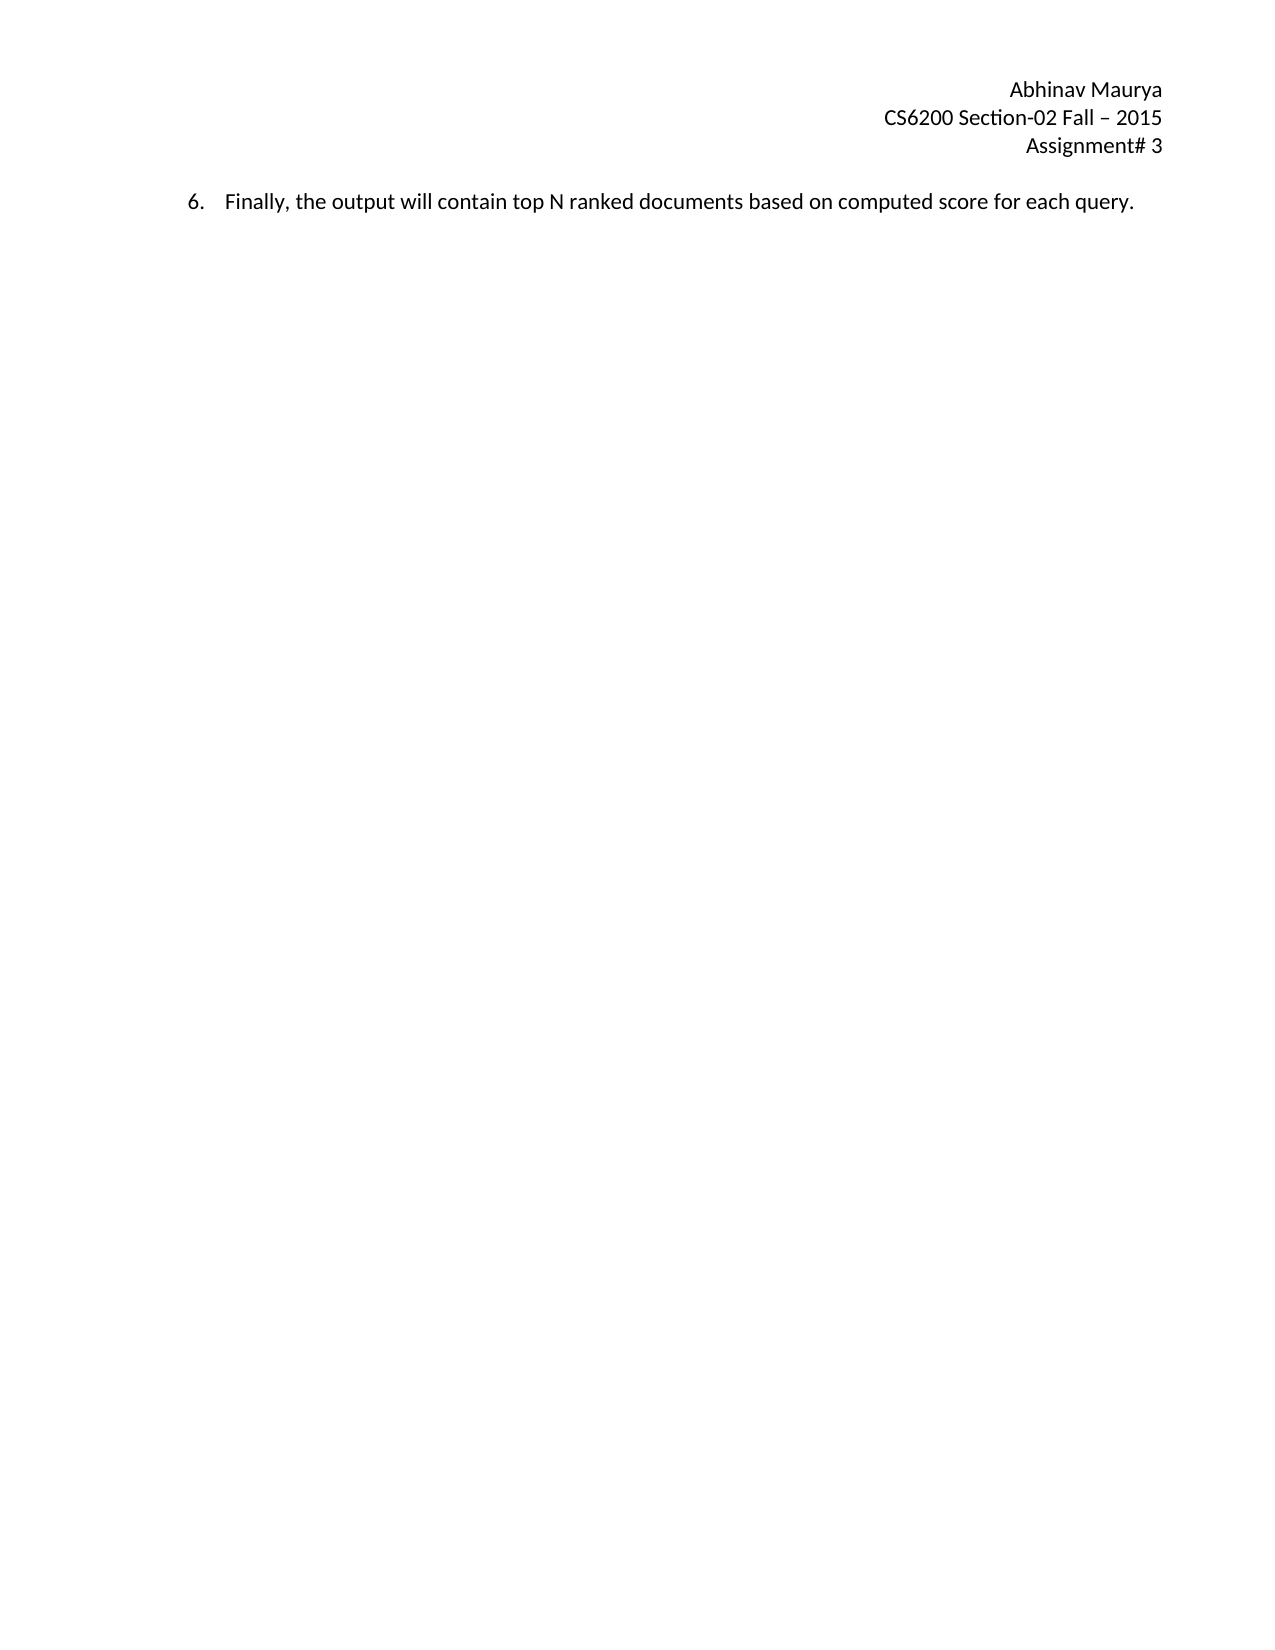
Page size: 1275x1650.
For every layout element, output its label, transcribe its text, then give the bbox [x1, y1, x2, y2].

list Finally, the output will contain top N ranked documents based on computed score for each query. [187, 187, 1162, 215]
